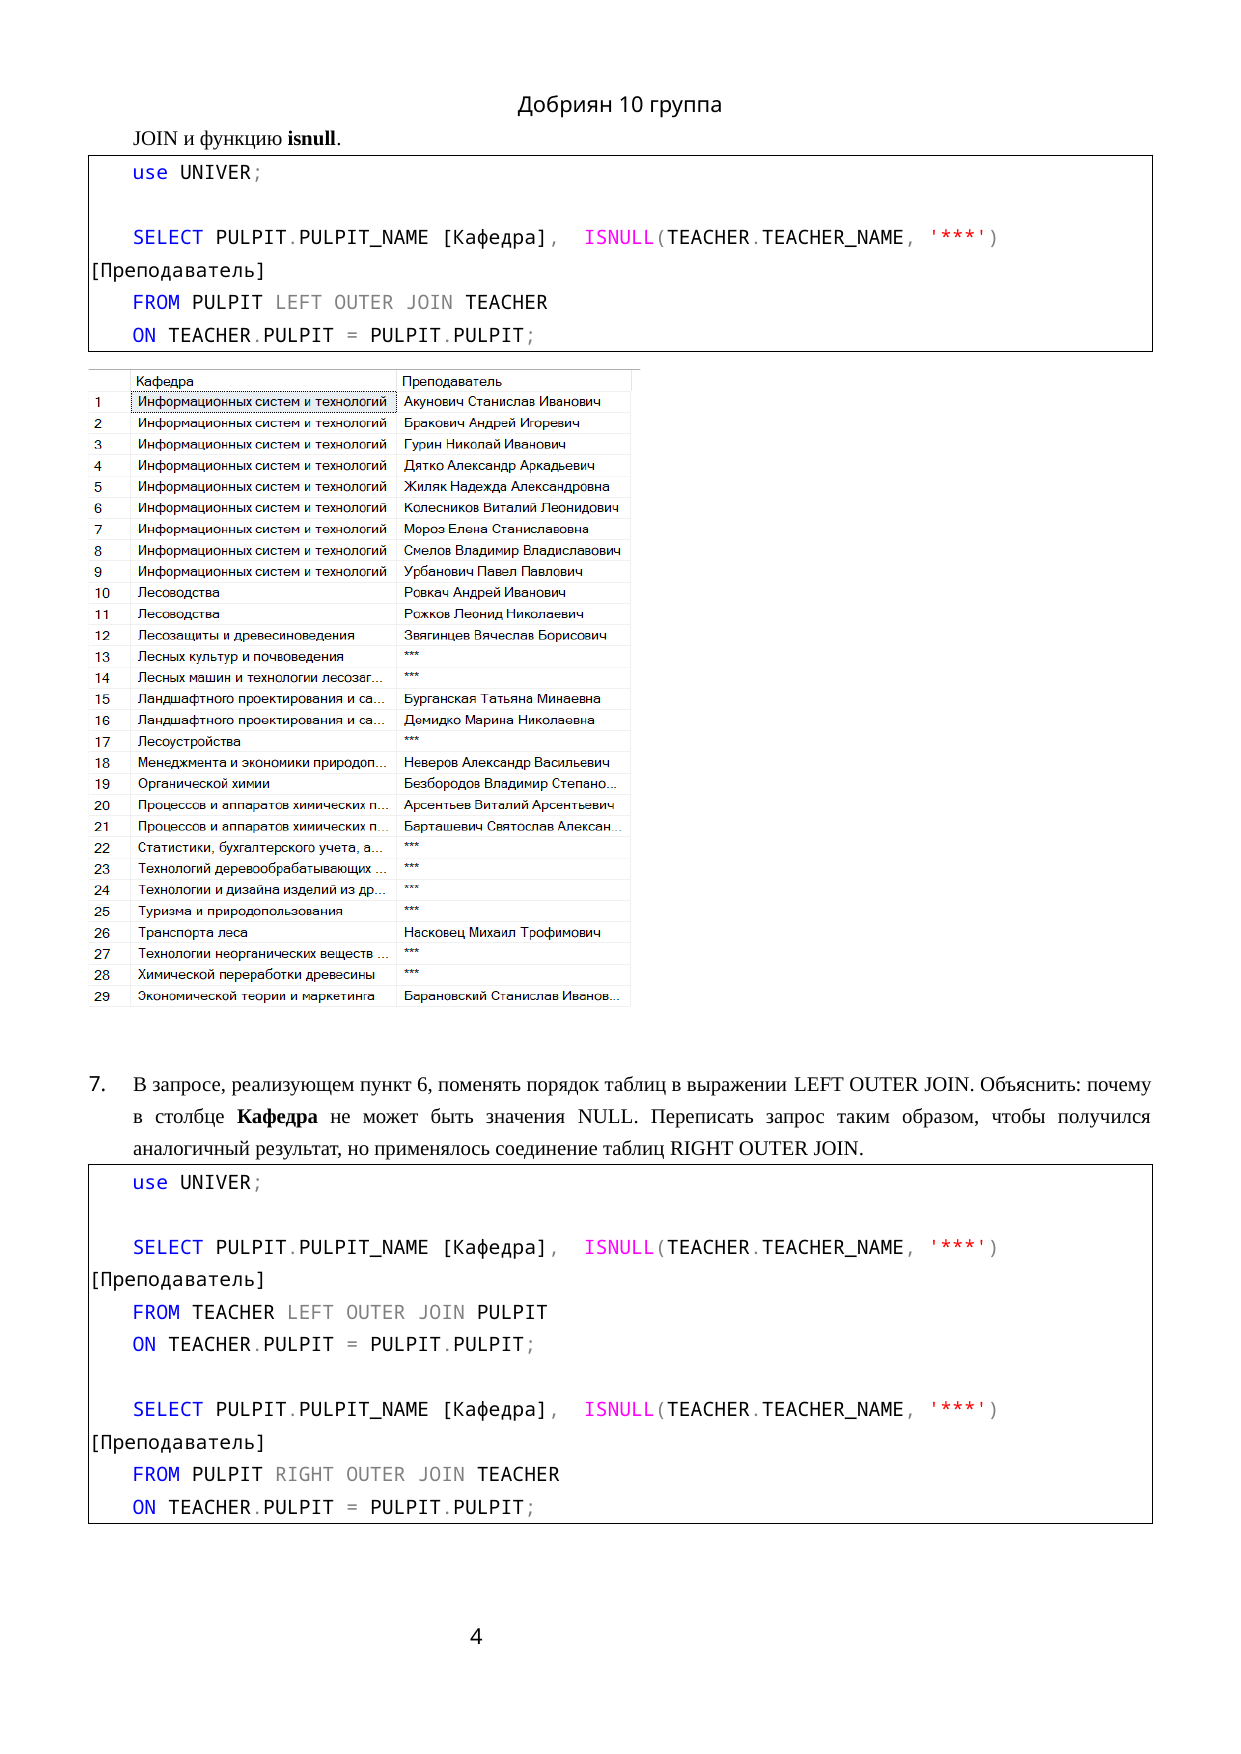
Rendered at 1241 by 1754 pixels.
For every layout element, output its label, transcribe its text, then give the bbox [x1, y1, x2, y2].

text ON TEACHER.PULPIT = PULPIT.PULPIT; [89, 1328, 1152, 1360]
text use UNIVER; [89, 156, 1152, 188]
picture [88, 368, 641, 1022]
text SELECT PULPIT.PULPIT_NAME [Кафедра], ISNULL(TEACHER.TEACHER_NAME, '***') [Преподаватель] [89, 1393, 1152, 1458]
text ON TEACHER.PULPIT = PULPIT.PULPIT; [89, 317, 1152, 351]
text SELECT PULPIT.PULPIT_NAME [Кафедра], ISNULL(TEACHER.TEACHER_NAME, '***') [Преподаватель] [89, 221, 1152, 286]
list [88, 122, 1152, 154]
text FROM PULPIT LEFT OUTER JOIN TEACHER [89, 286, 1152, 317]
text ON TEACHER.PULPIT = PULPIT.PULPIT; [89, 1489, 1152, 1523]
list В запросе, реализующем пункт 6, поменять порядок таблиц в выражении LEFT OUTER JOIN. Объяснить: почему в столбце Кафедра не может быть значения NULL. Переписать запрос таким образом, чтобы получился аналогичный результат, но применялось соединение таблиц RIGHT OUTER JOIN. [88, 1067, 1152, 1164]
text use UNIVER; [89, 1165, 1152, 1198]
text SELECT PULPIT.PULPIT_NAME [Кафедра], ISNULL(TEACHER.TEACHER_NAME, '***') [Преподаватель] [89, 1230, 1152, 1295]
text FROM TEACHER LEFT OUTER JOIN PULPIT [89, 1295, 1152, 1328]
text FROM PULPIT RIGHT OUTER JOIN TEACHER [89, 1458, 1152, 1489]
